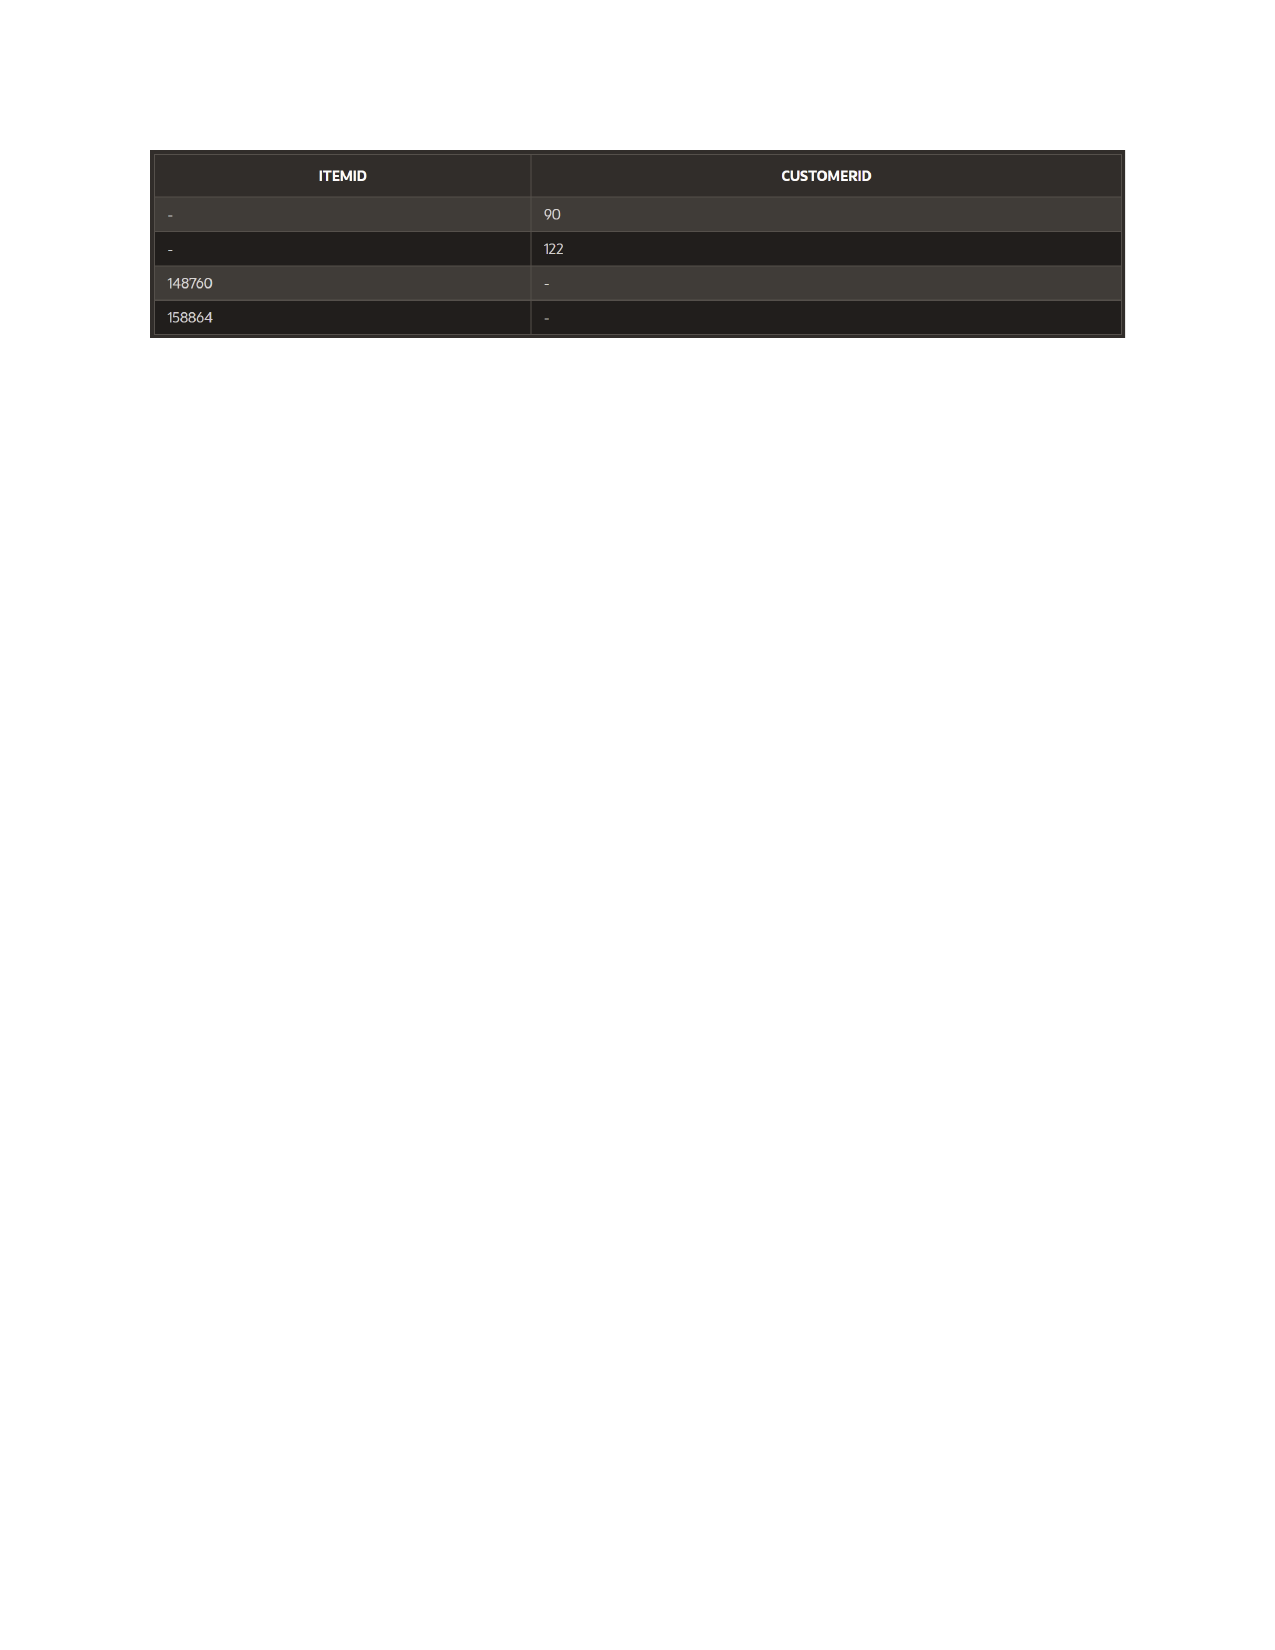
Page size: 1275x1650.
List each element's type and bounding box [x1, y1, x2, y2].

picture [150, 150, 1125, 338]
